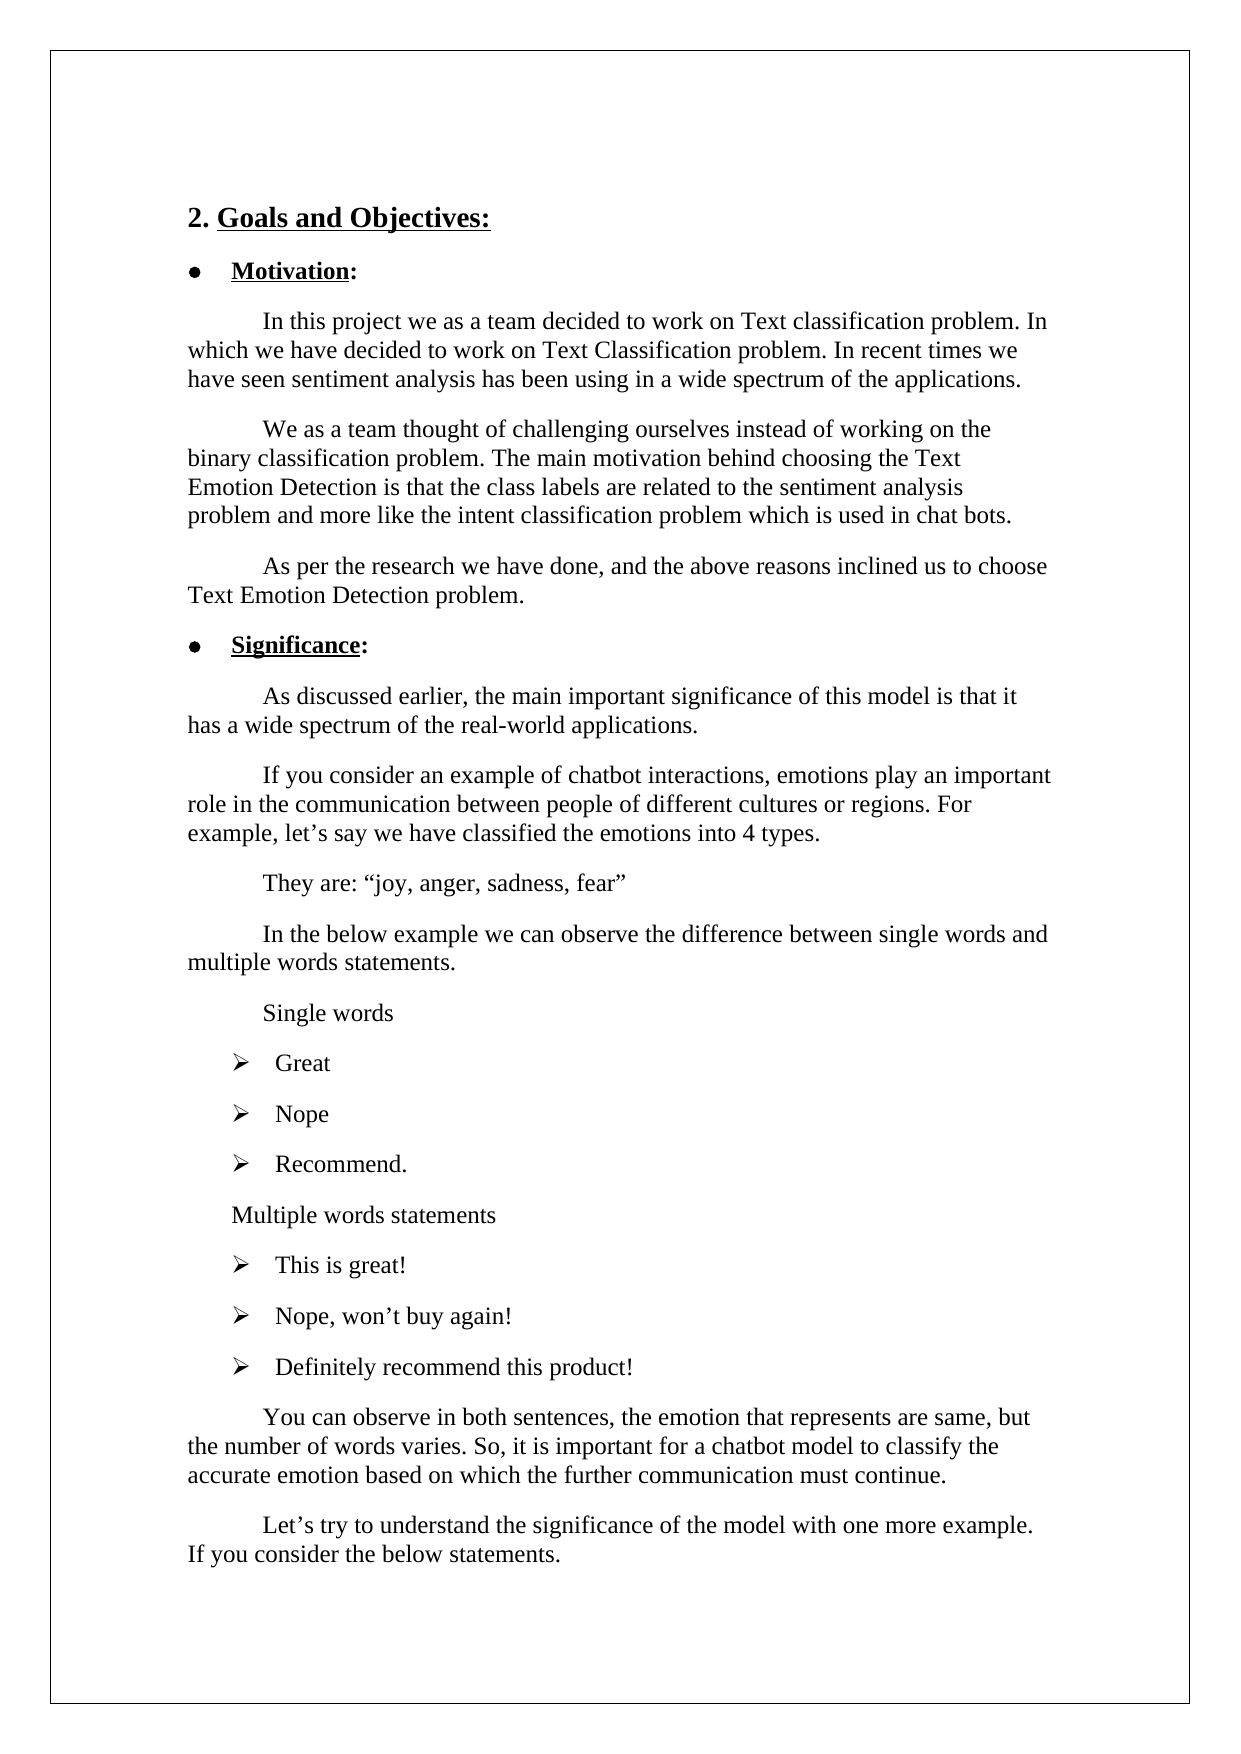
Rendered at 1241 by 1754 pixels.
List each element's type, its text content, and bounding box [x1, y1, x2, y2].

list Significance: [187, 630, 1053, 659]
text As discussed earlier, the main important significance of this model is that it has a wide spectrum of the real-world applications. [187, 681, 1053, 738]
text Let’s try to understand the significance of the model with one more example. If you consider the below statements. [187, 1510, 1053, 1568]
text Single words [187, 998, 1053, 1027]
text In this project we as a team decided to work on Text classification problem. In which we have decided to work on Text Classification problem. In recent times we have seen sentiment analysis has been using in a wide spectrum of the applications. [187, 306, 1053, 393]
text Multiple words statements [231, 1200, 1053, 1229]
list Motivation: [187, 256, 1053, 284]
list Goals and Objectives: [187, 201, 1053, 234]
text In the below example we can observe the difference between single words and multiple words statements. [187, 919, 1053, 976]
list Nope [231, 1099, 1053, 1128]
list This is great! [231, 1251, 1053, 1279]
list Nope, won’t buy again! [231, 1301, 1053, 1330]
list Definitely recommend this product! [231, 1352, 1053, 1380]
text As per the research we have done, and the above reasons inclined us to choose Text Emotion Detection problem. [187, 551, 1053, 609]
text If you consider an example of chatbot interactions, emotions play an important role in the communication between people of different cultures or regions. For example, let’s say we have classified the emotions into 4 types. [187, 760, 1053, 846]
list Recommend. [231, 1149, 1053, 1178]
text They are: “joy, anger, sadness, fear” [187, 868, 1053, 897]
list Great [231, 1048, 1053, 1077]
text We as a team thought of challenging ourselves instead of working on the binary classification problem. The main motivation behind choosing the Text Emotion Detection is that the class labels are related to the sentiment analysis problem and more like the intent classification problem which is used in chat bots. [187, 414, 1053, 529]
text You can observe in both sentences, the emotion that represents are same, but the number of words varies. So, it is important for a chatbot model to classify the accurate emotion based on which the further communication must continue. [187, 1402, 1053, 1488]
